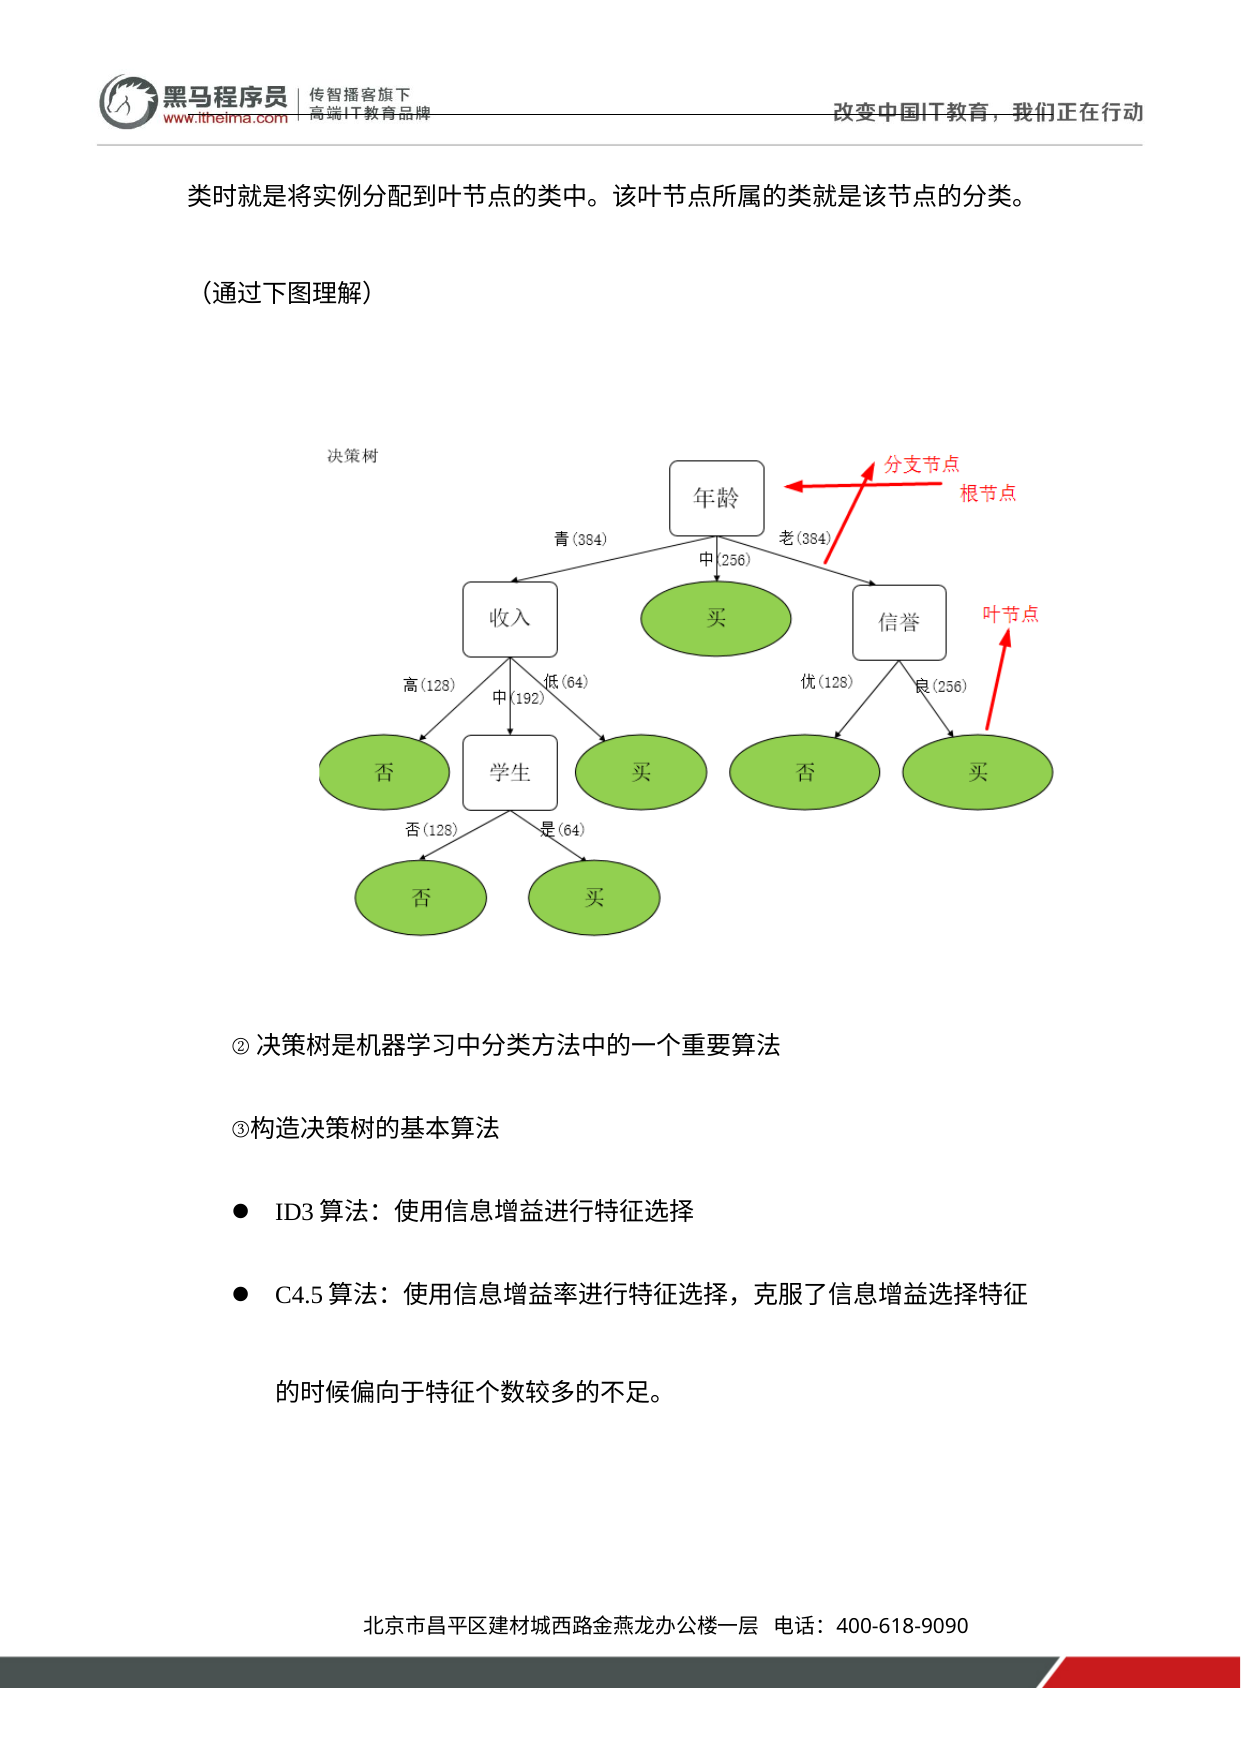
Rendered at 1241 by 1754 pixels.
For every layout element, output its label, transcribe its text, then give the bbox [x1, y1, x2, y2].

picture [0, 3, 1241, 153]
list ①决策树是一个类似于流程图的树结构：其中，每个内部结点表示一个特征或属性，而每个树叶结点代表一个分类。树的最顶层是根结点。使用决策树分类时就是将实例分配到叶节点的类中。该叶节点所属的类就是该节点的分类。（通过下图理解） [187, 162, 1053, 324]
list C4.5算法：使用信息增益率进行特征选择，克服了信息增益选择特征的时候偏向于特征个数较多的不足。 [231, 1261, 1053, 1423]
text ③构造决策树的基本算法 [187, 1094, 1053, 1159]
picture [0, 1597, 1241, 1688]
picture [319, 444, 1072, 942]
list ID3算法：使用信息增益进行特征选择 [231, 1177, 1053, 1242]
text ② 决策树是机器学习中分类方法中的一个重要算法 [187, 1011, 1053, 1076]
